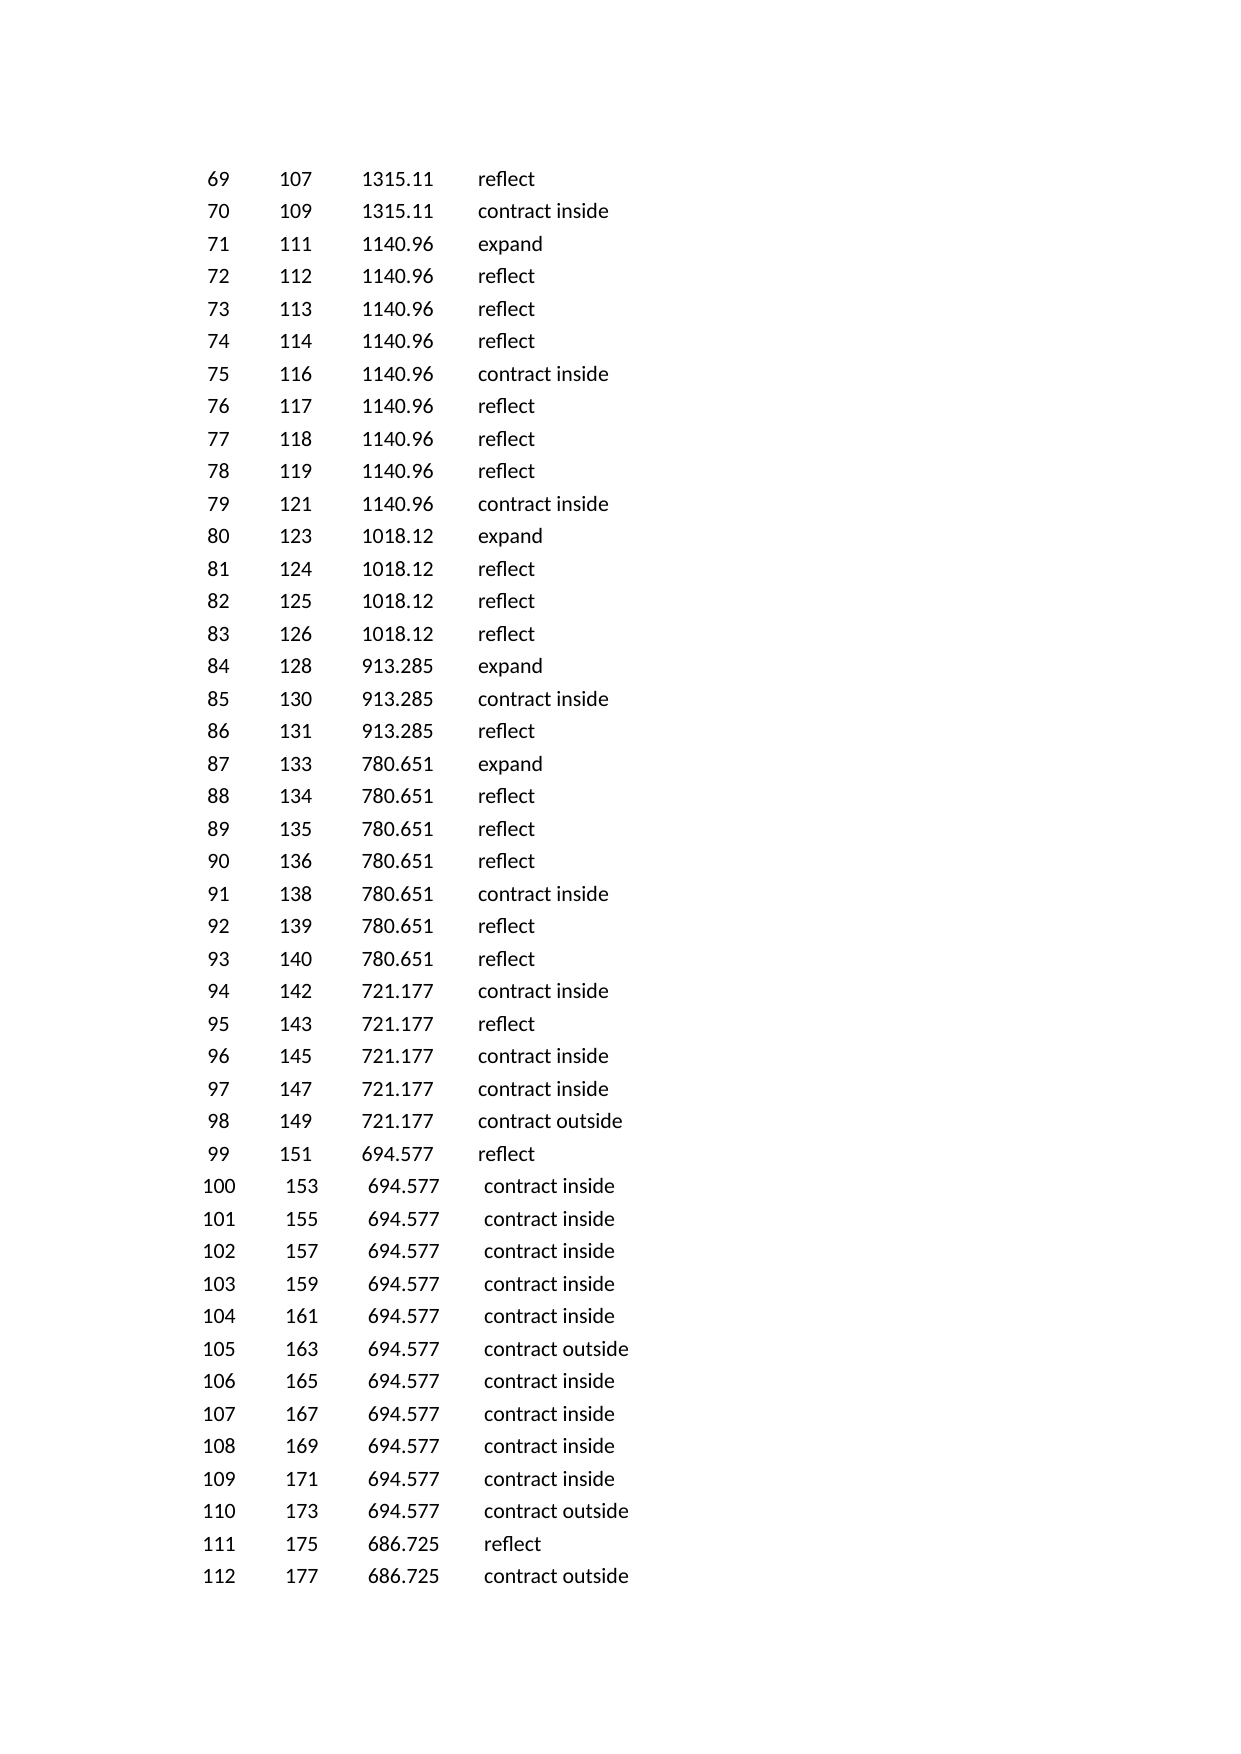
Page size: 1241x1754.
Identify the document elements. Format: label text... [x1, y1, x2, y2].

text 82 125 1018.12 reflect [187, 584, 1053, 617]
text 83 126 1018.12 reflect [187, 617, 1053, 649]
text 96 145 721.177 contract inside [187, 1039, 1053, 1072]
text 93 140 780.651 reflect [187, 942, 1053, 974]
text 74 114 1140.96 reflect [187, 324, 1053, 357]
text 88 134 780.651 reflect [187, 779, 1053, 812]
text 107 167 694.577 contract inside [187, 1397, 1053, 1429]
text 94 142 721.177 contract inside [187, 974, 1053, 1007]
text 108 169 694.577 contract inside [187, 1429, 1053, 1462]
text 84 128 913.285 expand [187, 649, 1053, 682]
text 91 138 780.651 contract inside [187, 877, 1053, 909]
text 97 147 721.177 contract inside [187, 1072, 1053, 1104]
text 71 111 1140.96 expand [187, 227, 1053, 259]
text 70 109 1315.11 contract inside [187, 194, 1053, 227]
text 110 173 694.577 contract outside [187, 1494, 1053, 1527]
text 109 171 694.577 contract inside [187, 1462, 1053, 1494]
text 81 124 1018.12 reflect [187, 552, 1053, 584]
text 102 157 694.577 contract inside [187, 1234, 1053, 1267]
text 111 175 686.725 reflect [187, 1527, 1053, 1559]
text 85 130 913.285 contract inside [187, 682, 1053, 714]
text 105 163 694.577 contract outside [187, 1332, 1053, 1364]
text 103 159 694.577 contract inside [187, 1267, 1053, 1299]
text 89 135 780.651 reflect [187, 812, 1053, 844]
text 69 107 1315.11 reflect [187, 162, 1053, 194]
text 106 165 694.577 contract inside [187, 1364, 1053, 1397]
text 101 155 694.577 contract inside [187, 1202, 1053, 1234]
text 90 136 780.651 reflect [187, 844, 1053, 877]
text 92 139 780.651 reflect [187, 909, 1053, 942]
text 112 177 686.725 contract outside [187, 1559, 1053, 1592]
text 95 143 721.177 reflect [187, 1007, 1053, 1039]
text 87 133 780.651 expand [187, 747, 1053, 779]
text 76 117 1140.96 reflect [187, 389, 1053, 422]
text 80 123 1018.12 expand [187, 519, 1053, 552]
text 104 161 694.577 contract inside [187, 1299, 1053, 1332]
text 79 121 1140.96 contract inside [187, 487, 1053, 519]
text 99 151 694.577 reflect [187, 1137, 1053, 1169]
text 86 131 913.285 reflect [187, 714, 1053, 747]
text 72 112 1140.96 reflect [187, 259, 1053, 292]
text 77 118 1140.96 reflect [187, 422, 1053, 454]
text 78 119 1140.96 reflect [187, 454, 1053, 487]
text 73 113 1140.96 reflect [187, 292, 1053, 324]
text 100 153 694.577 contract inside [187, 1169, 1053, 1202]
text 98 149 721.177 contract outside [187, 1104, 1053, 1137]
text 75 116 1140.96 contract inside [187, 357, 1053, 389]
